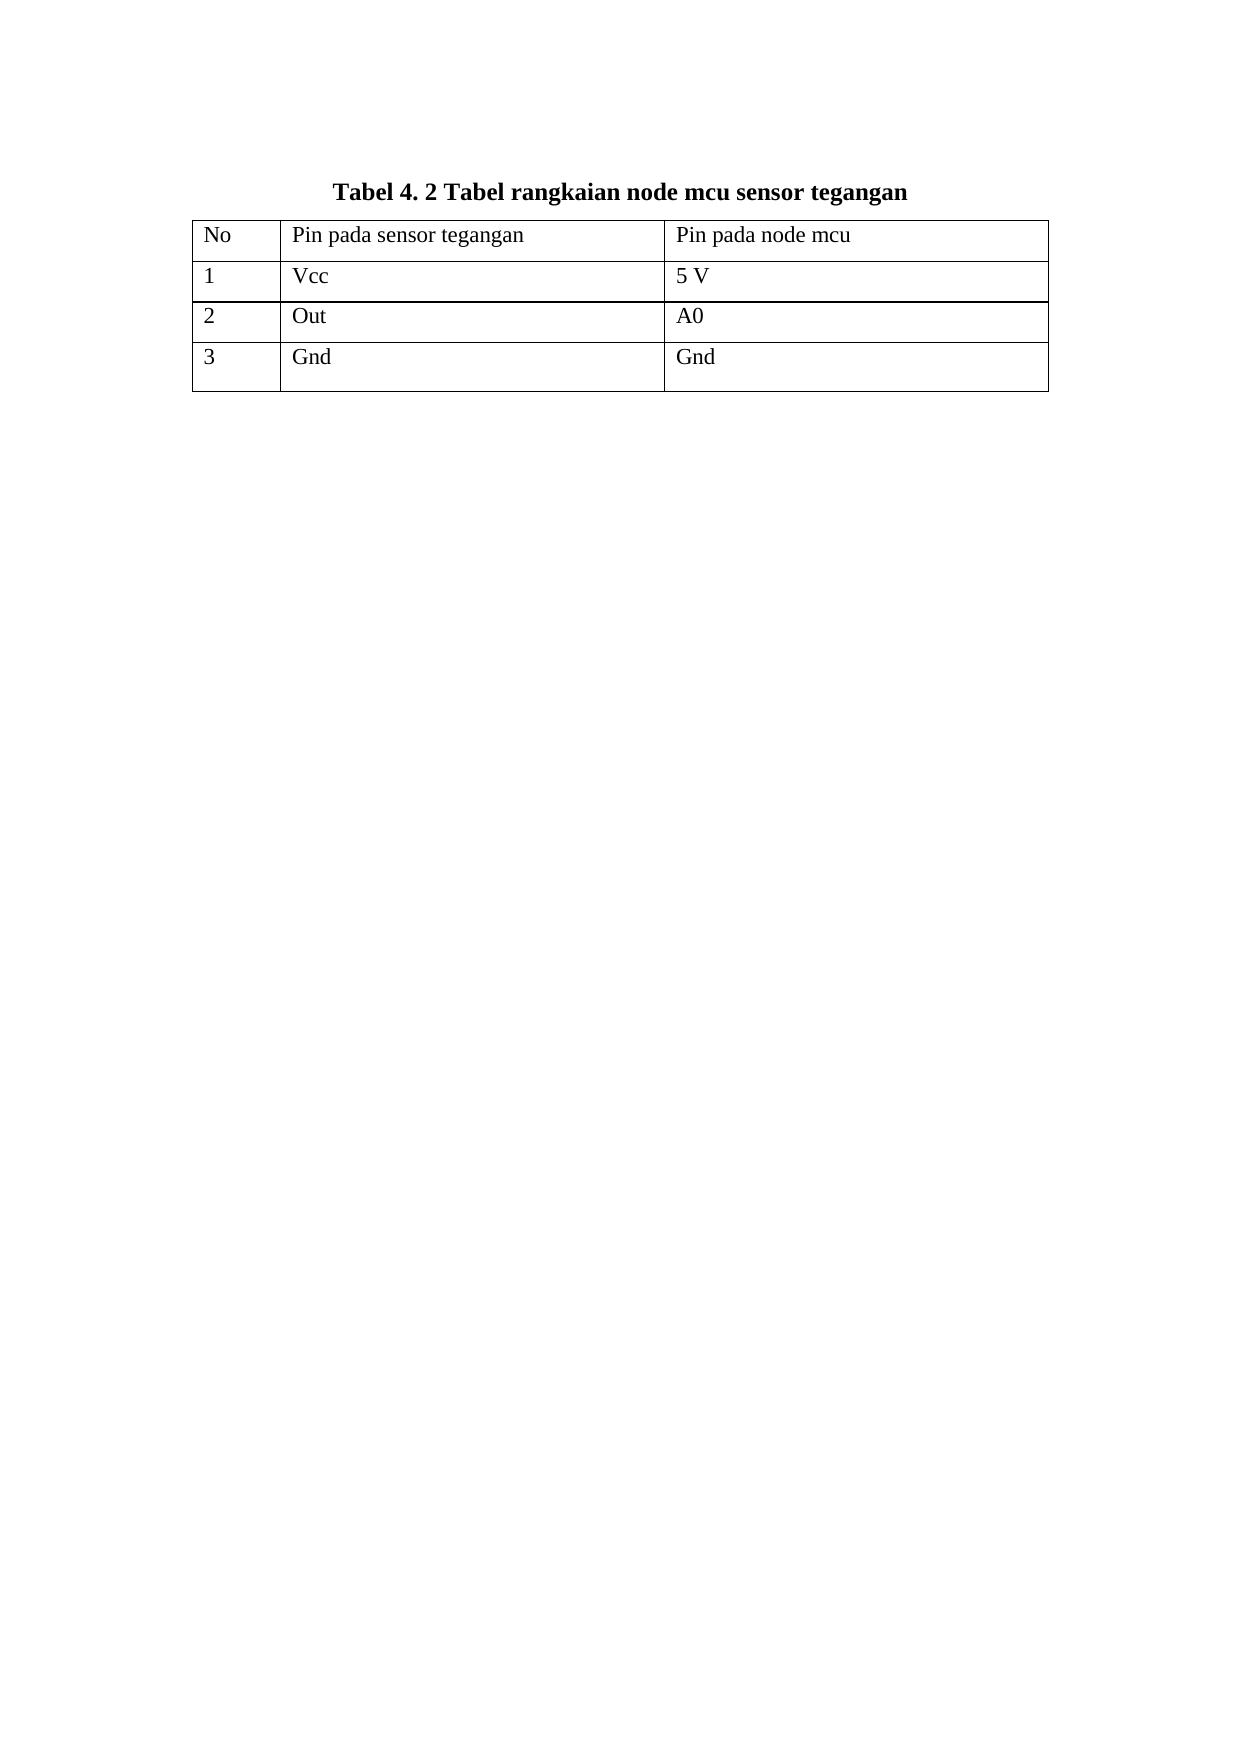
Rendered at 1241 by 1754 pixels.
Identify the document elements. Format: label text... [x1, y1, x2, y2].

table_header Pin pada node mcu [665, 221, 1048, 261]
table_cell 1 [193, 262, 280, 301]
table_cell 3 [193, 343, 280, 391]
table_cell Out [281, 303, 664, 342]
table_cell 5 V [665, 262, 1048, 301]
text Tabel 4. 2 Tabel rangkaian node mcu sensor tegangan [177, 177, 1063, 206]
table_cell Vcc [281, 262, 664, 301]
table_cell Gnd [281, 343, 664, 391]
table_header Pin pada sensor tegangan [281, 221, 664, 261]
table_header No [193, 221, 280, 261]
table_cell Gnd [665, 343, 1048, 391]
table_cell A0 [665, 303, 1048, 342]
table_cell 2 [193, 303, 280, 342]
